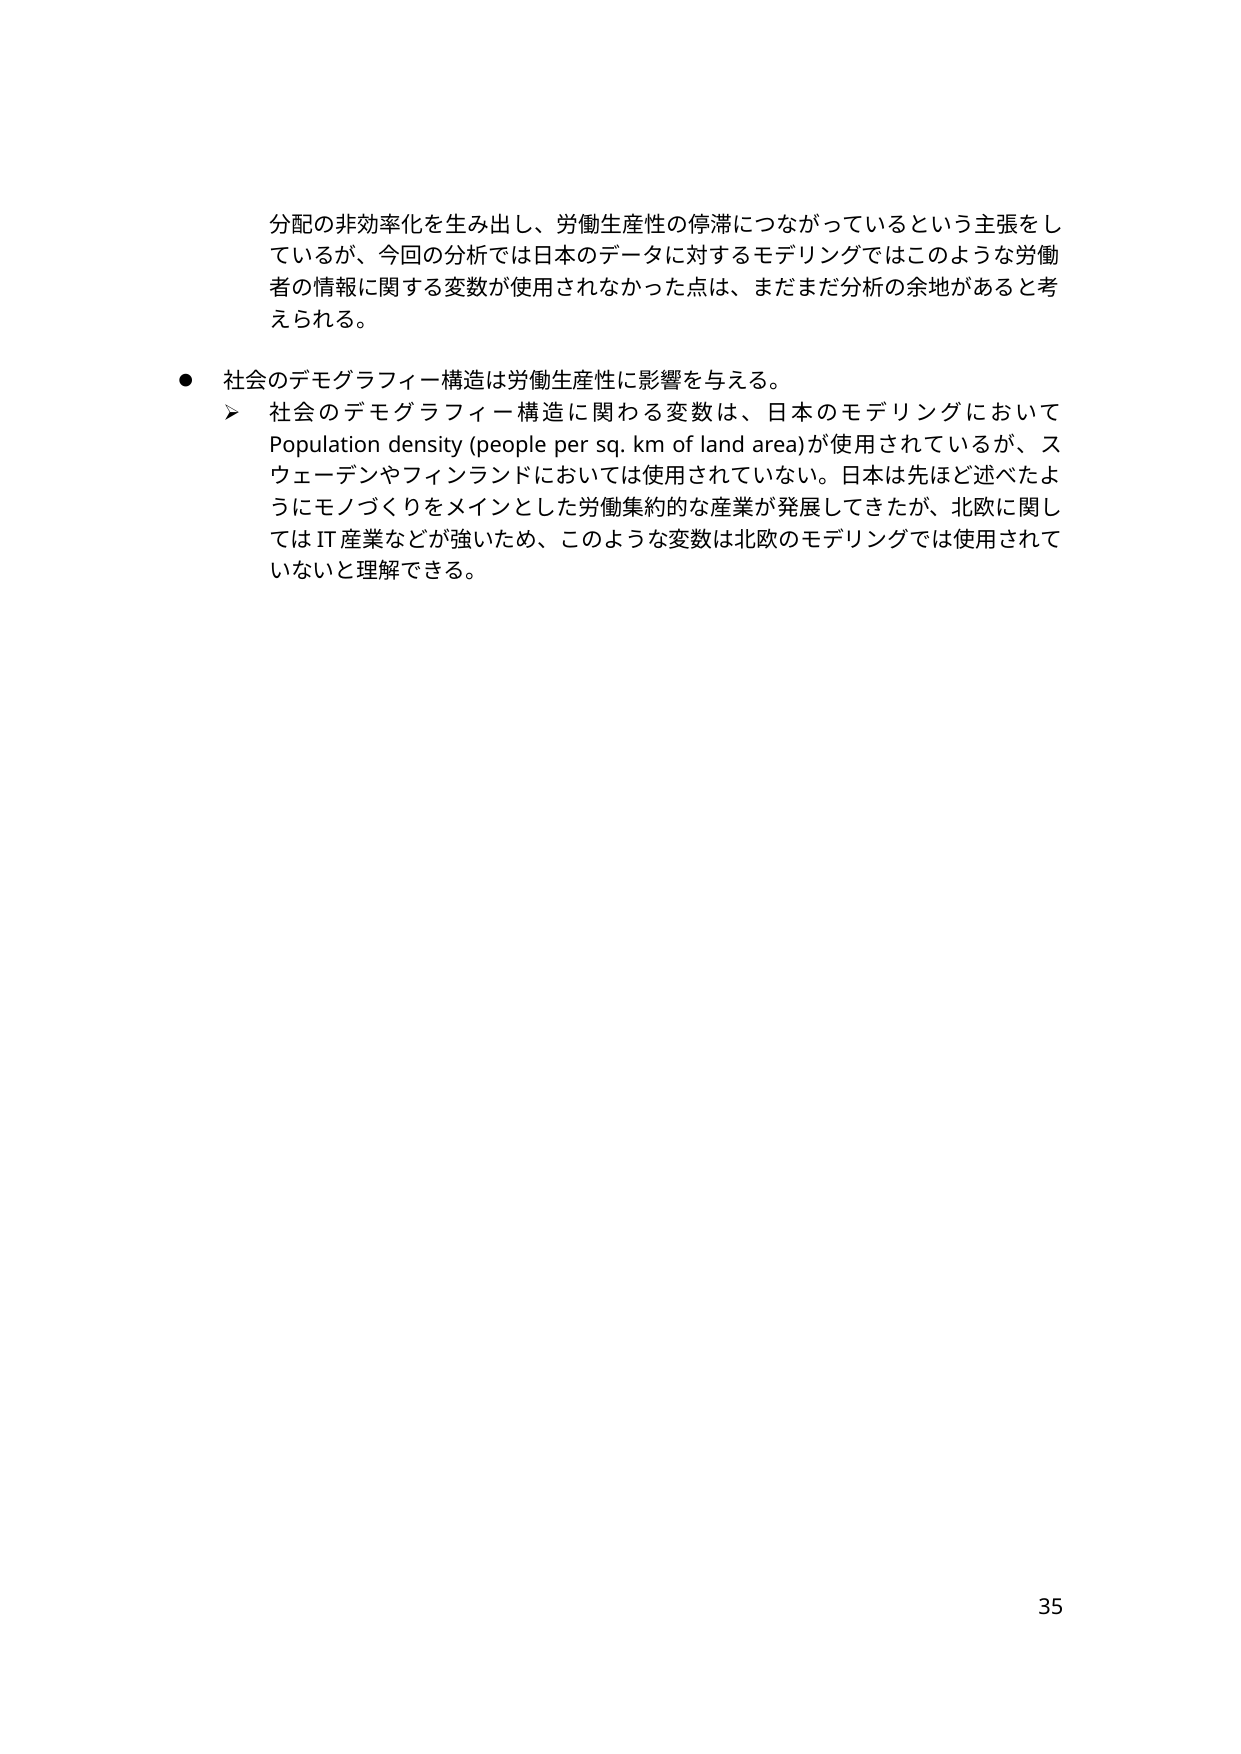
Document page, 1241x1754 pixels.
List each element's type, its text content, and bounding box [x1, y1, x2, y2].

list 社会のデモグラフィー構造に関わる変数は、日本のモデリングにおいてPopulation density (people per sq. km of land area)が使用されているが、スウェーデンやフィンランドにおいては使用されていない。日本は先ほど述べたようにモノづくりをメインとした労働集約的な産業が発展してきたが、北欧に関してはIT産業などが強いため、このような変数は北欧のモデリングでは使用されていないと理解できる。 [223, 395, 1063, 585]
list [269, 207, 1063, 333]
list 社会のデモグラフィー構造は労働生産性に影響を与える。 [177, 363, 1063, 395]
